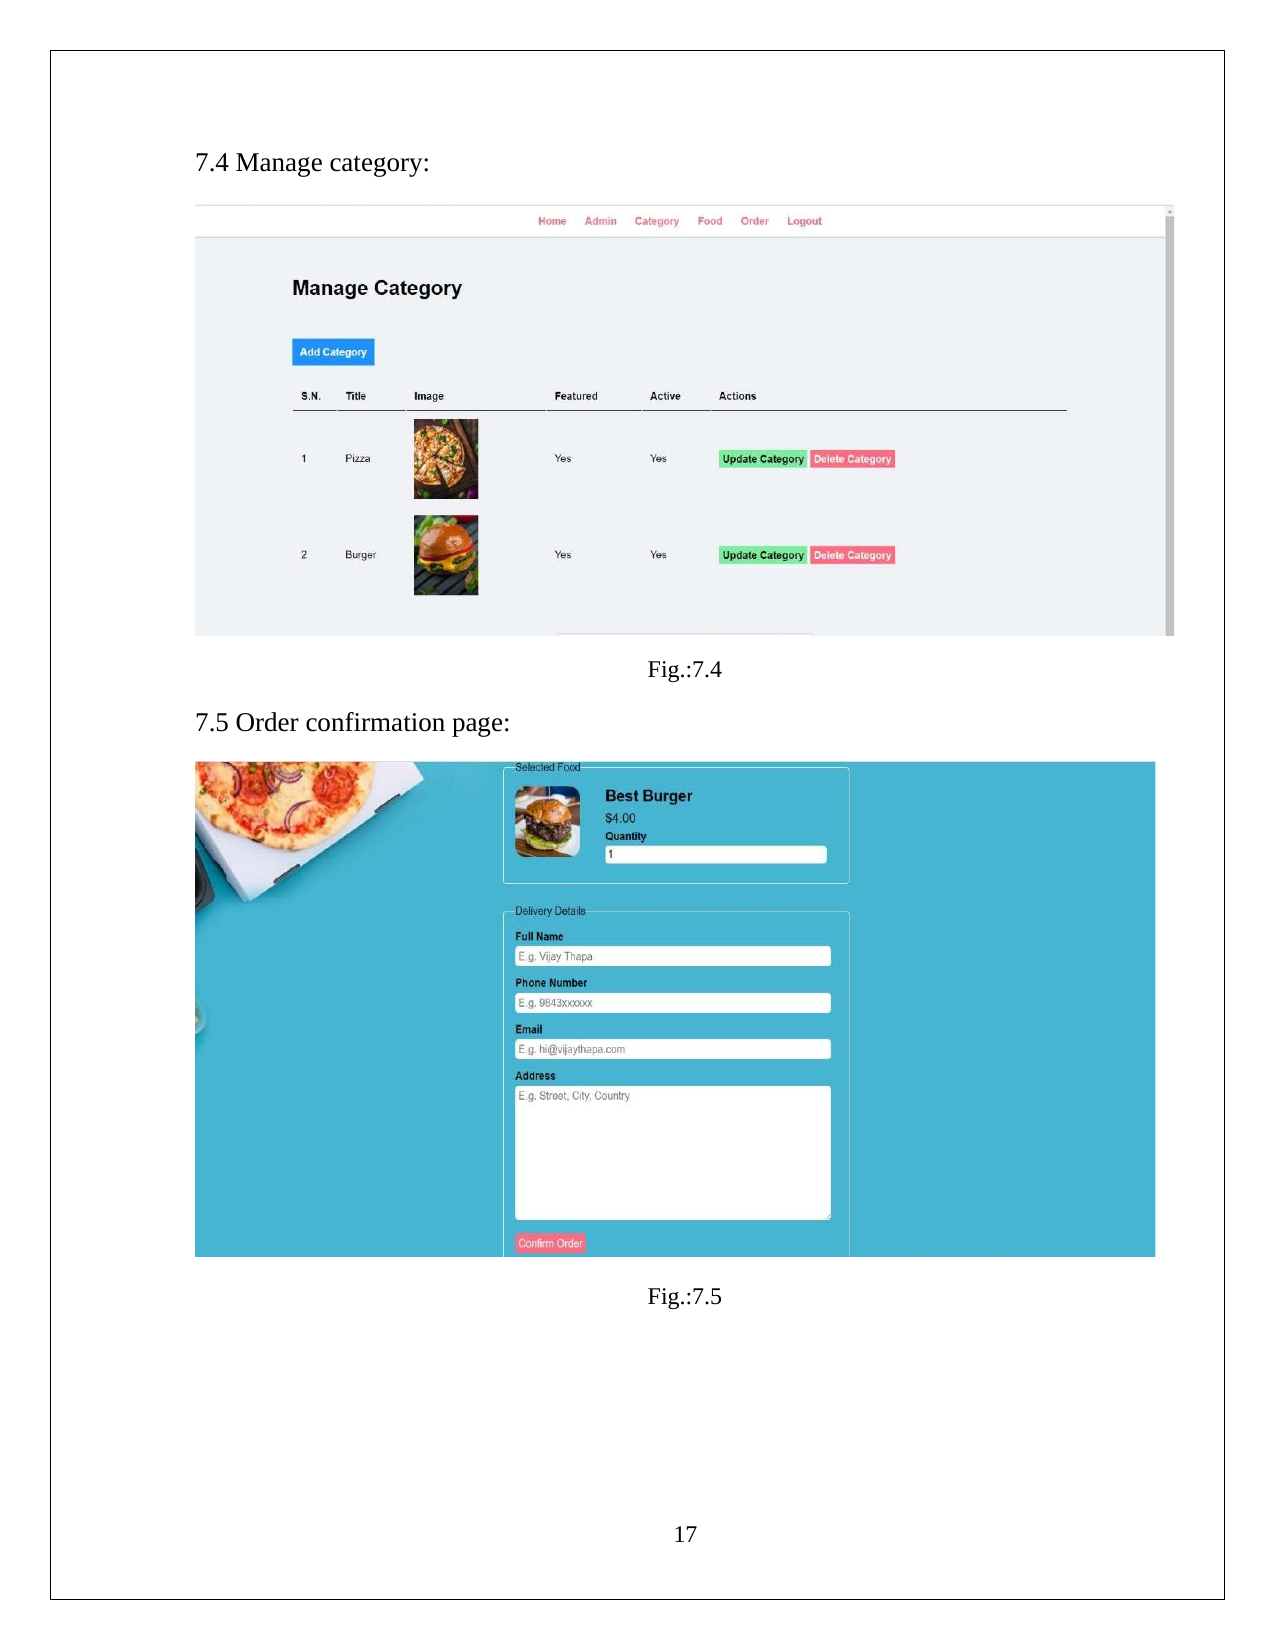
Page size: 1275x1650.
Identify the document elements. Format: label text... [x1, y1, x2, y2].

subtitle Manage category: [195, 146, 1185, 177]
text Fig.:7.4 [647, 655, 1185, 682]
picture [195, 201, 1175, 636]
text Fig.:7.5 [346, 1282, 1023, 1309]
picture [195, 761, 1156, 1257]
list Order confirmation page: [195, 706, 514, 737]
